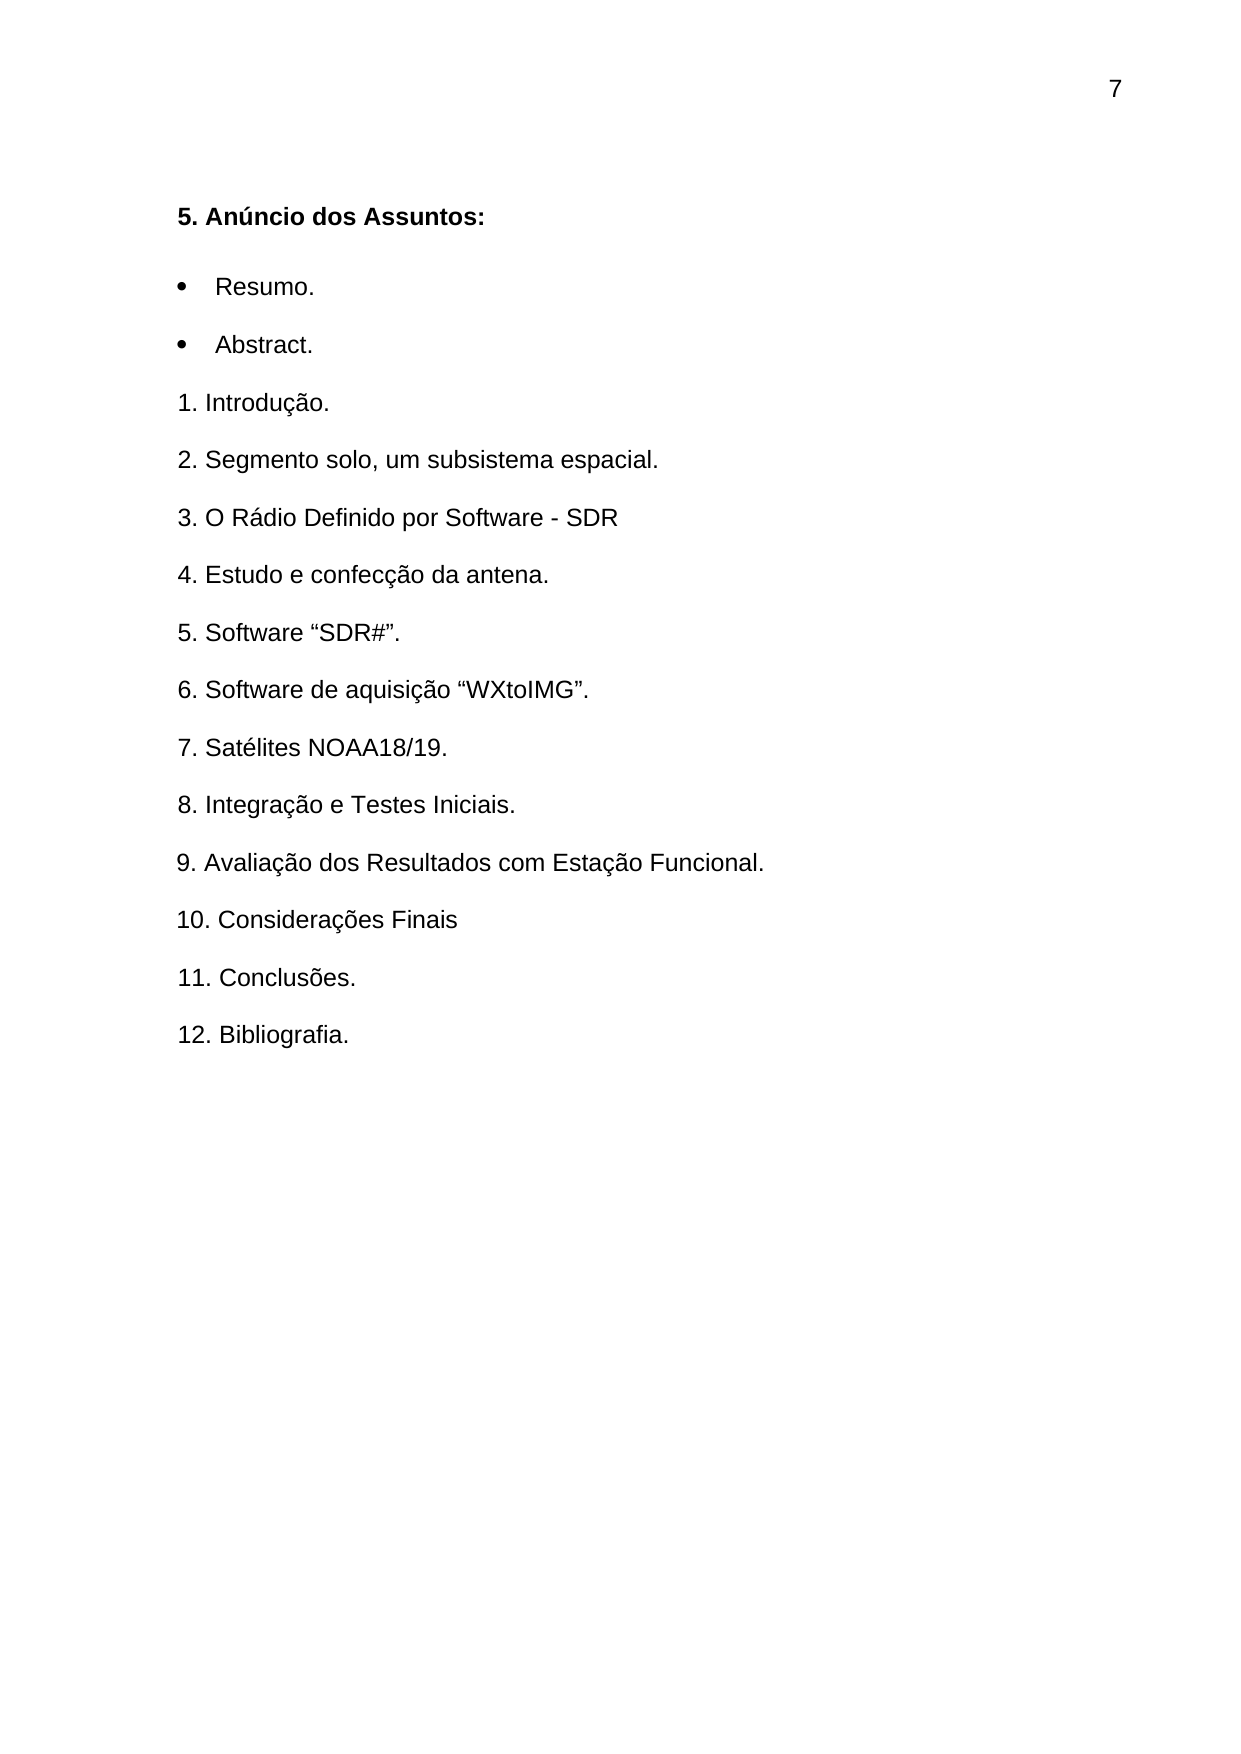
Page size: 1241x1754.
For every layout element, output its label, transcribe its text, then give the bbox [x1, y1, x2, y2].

list Resumo. [177, 272, 1122, 301]
text 2. Segmento solo, um subsistema espacial. [177, 445, 1122, 474]
text 5. Software “SDR#”. [177, 618, 1122, 646]
text 7. Satélites NOAA18/19. [177, 733, 1122, 761]
text 4. Estudo e confecção da antena. [177, 560, 1122, 589]
text 11. Conclusões. [177, 963, 1122, 991]
text 12. Bibliografia. [177, 1020, 1122, 1049]
list Abstract. [177, 330, 1122, 359]
text 3. O Rádio Definido por Software - SDR [177, 503, 1122, 531]
text 8. Integração e Testes Iniciais. [177, 790, 1122, 819]
text 10. Considerações Finais [169, 905, 1122, 934]
text 1. Introdução. [177, 388, 1122, 416]
text 9. Avaliação dos Resultados com Estação Funcional. [169, 848, 1122, 876]
text 6. Software de aquisição “WXtoIMG”. [177, 675, 1122, 704]
subtitle 5. Anúncio dos Assuntos: [177, 202, 1122, 231]
